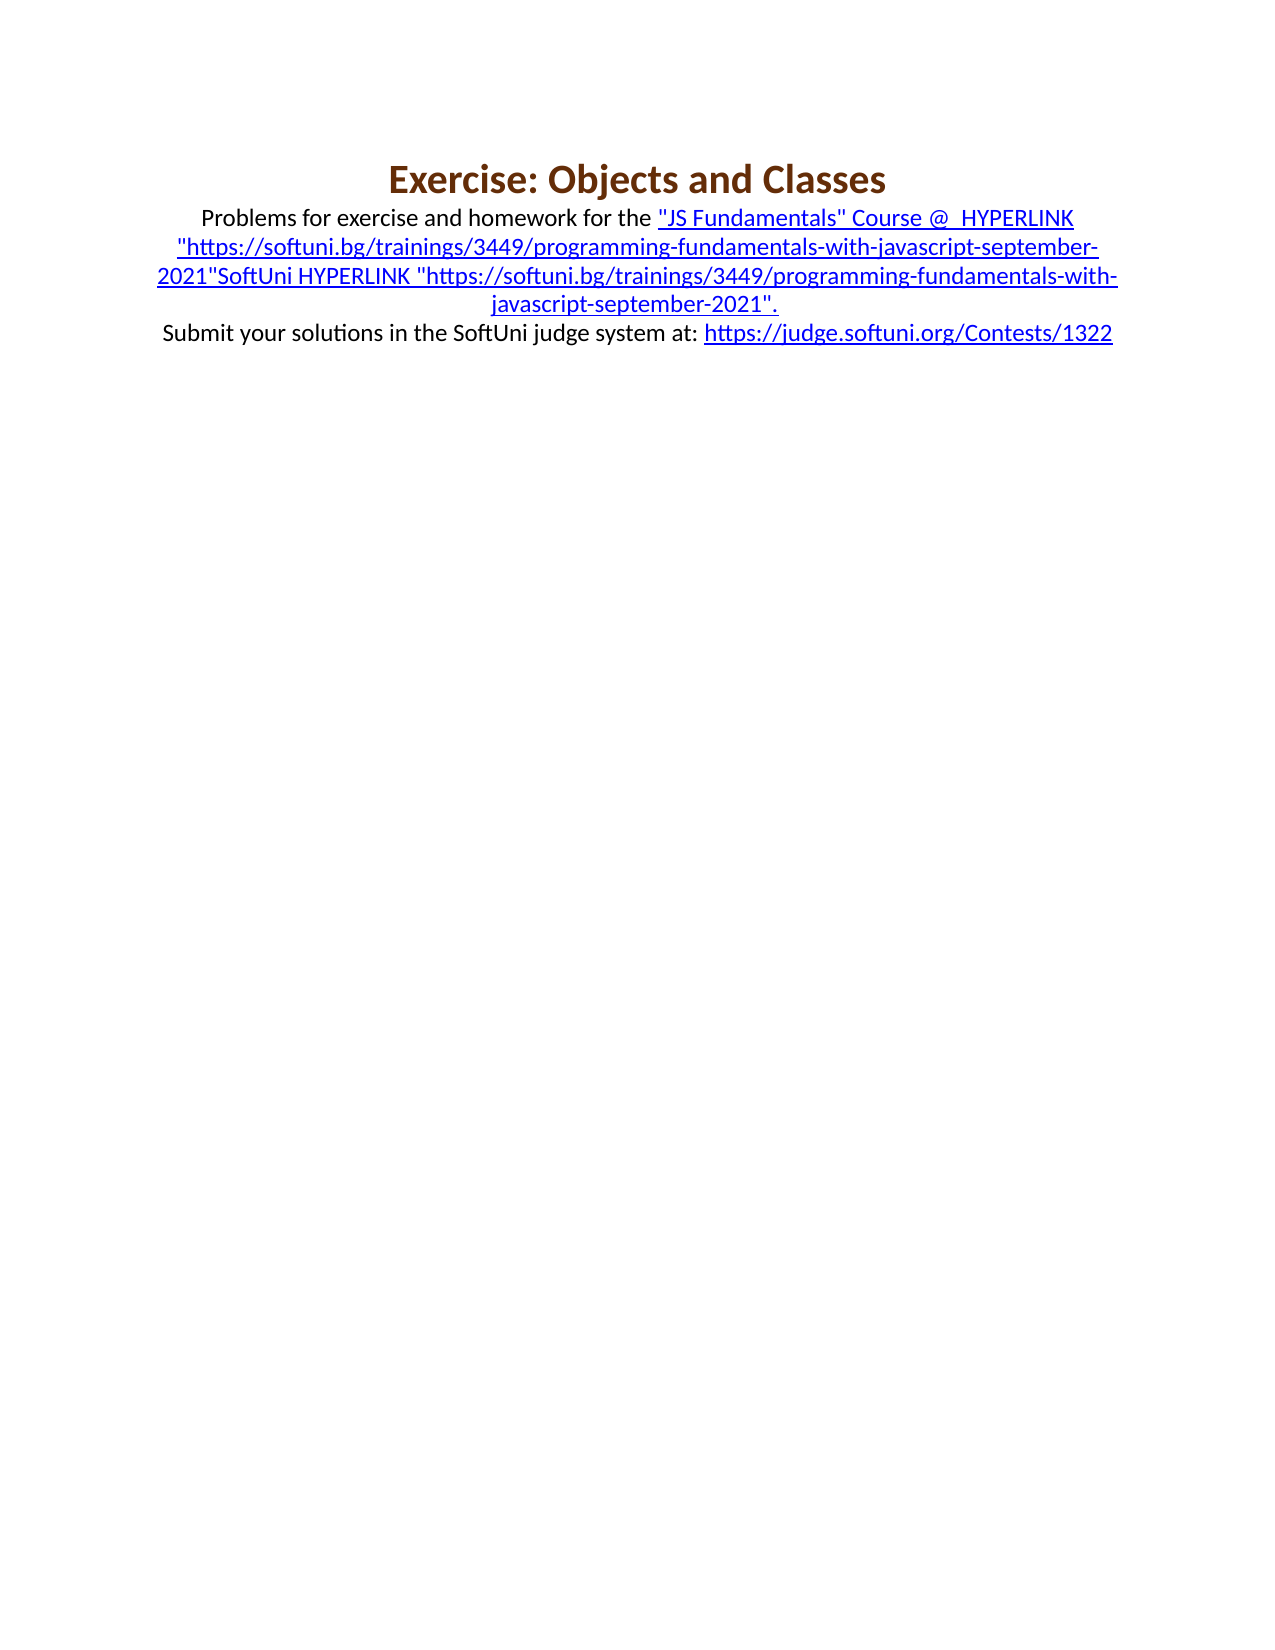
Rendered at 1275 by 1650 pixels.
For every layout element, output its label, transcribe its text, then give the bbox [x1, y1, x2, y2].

text Problems for exercise and homework for the "JS Fundamentals" Course @ HYPERLINK "https://softuni.bg/trainings/3449/programming-fundamentals-with-javascript-september-2021"SoftUni HYPERLINK "https://softuni.bg/trainings/3449/programming-fundamentals-with-javascript-september-2021". Submit your solutions in the SoftUni judge system at: https://judge.softuni.org/Contests/1322 [150, 204, 1125, 347]
text Exercise: Objects and Classes [150, 171, 1125, 199]
